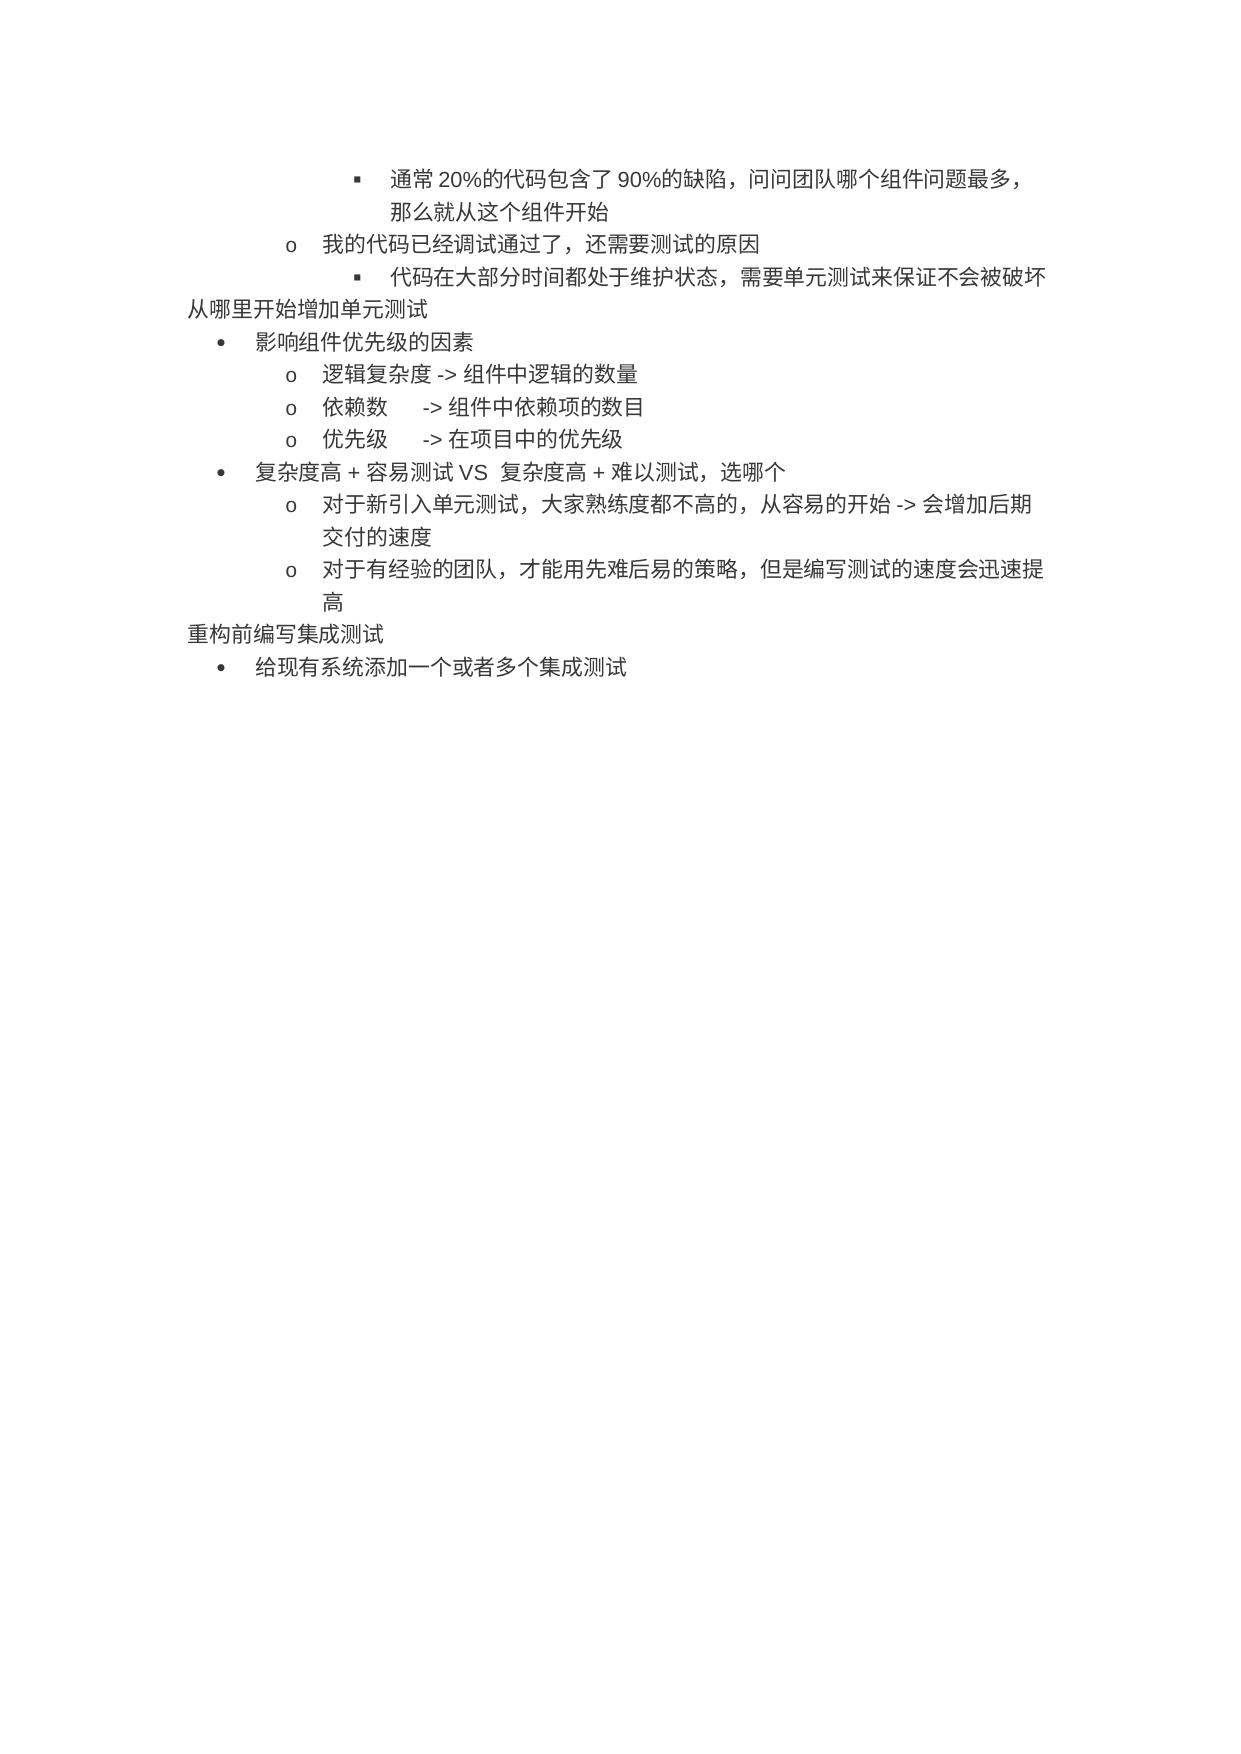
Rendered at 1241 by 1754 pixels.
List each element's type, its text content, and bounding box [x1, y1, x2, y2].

text 从哪里开始增加单元测试 [187, 292, 1053, 324]
list 优先级 -> 在项目中的优先级 [285, 422, 1053, 454]
list 通常20%的代码包含了90%的缺陷，问问团队哪个组件问题最多，那么就从这个组件开始 [352, 162, 1053, 227]
list 对于新引入单元测试，大家熟练度都不高的，从容易的开始 -> 会增加后期交付的速度 [285, 487, 1053, 552]
list 复杂度高 + 容易测试 VS 复杂度高 + 难以测试，选哪个 [217, 454, 1053, 487]
list 逻辑复杂度 -> 组件中逻辑的数量 [285, 357, 1053, 389]
list 代码在大部分时间都处于维护状态，需要单元测试来保证不会被破坏 [352, 259, 1053, 292]
list 对于有经验的团队，才能用先难后易的策略，但是编写测试的速度会迅速提高 [285, 552, 1053, 617]
list 给现有系统添加一个或者多个集成测试 [217, 649, 1053, 682]
list 我的代码已经调试通过了，还需要测试的原因 [285, 227, 1053, 259]
list 依赖数 -> 组件中依赖项的数目 [285, 389, 1053, 422]
text 重构前编写集成测试 [187, 617, 1053, 649]
list 影响组件优先级的因素 [217, 324, 1053, 357]
